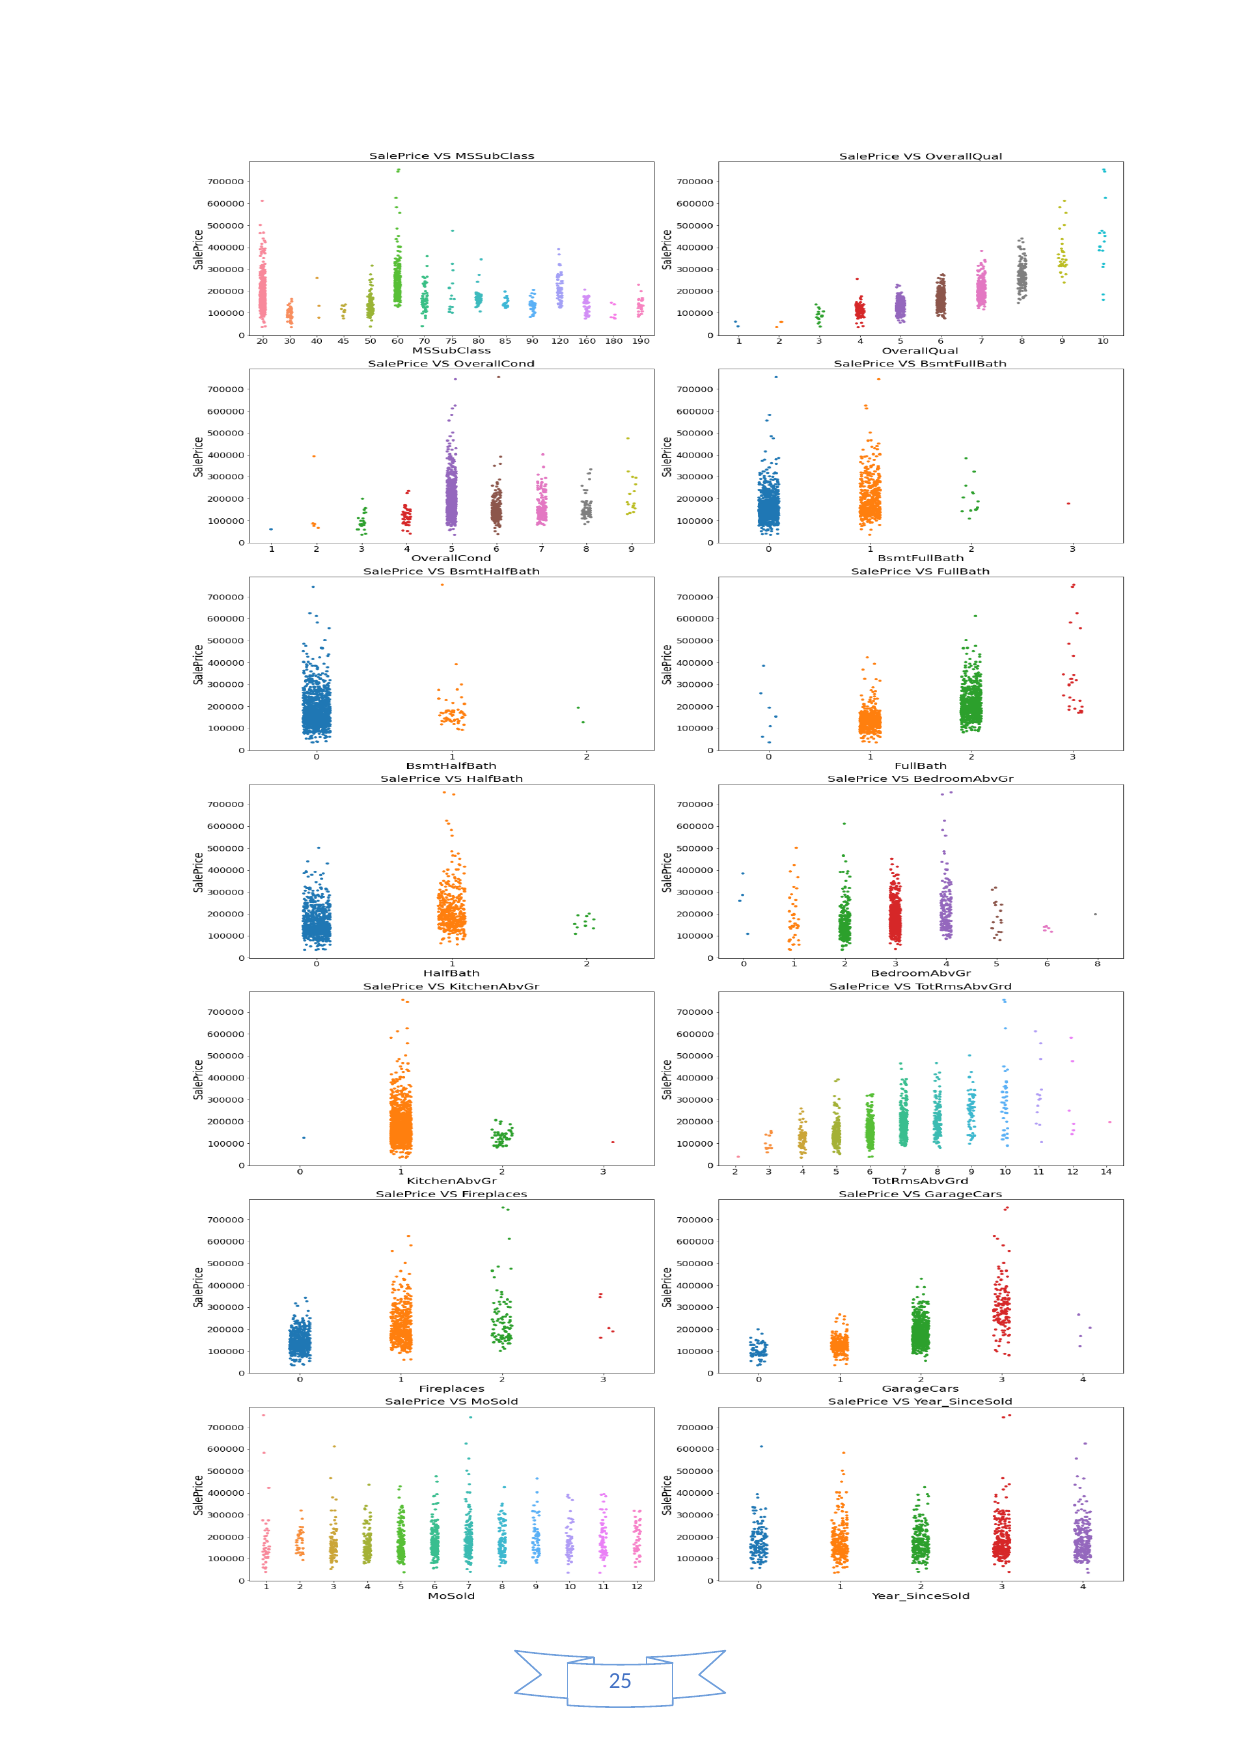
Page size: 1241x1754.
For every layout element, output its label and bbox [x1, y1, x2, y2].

picture [187, 150, 1127, 1604]
